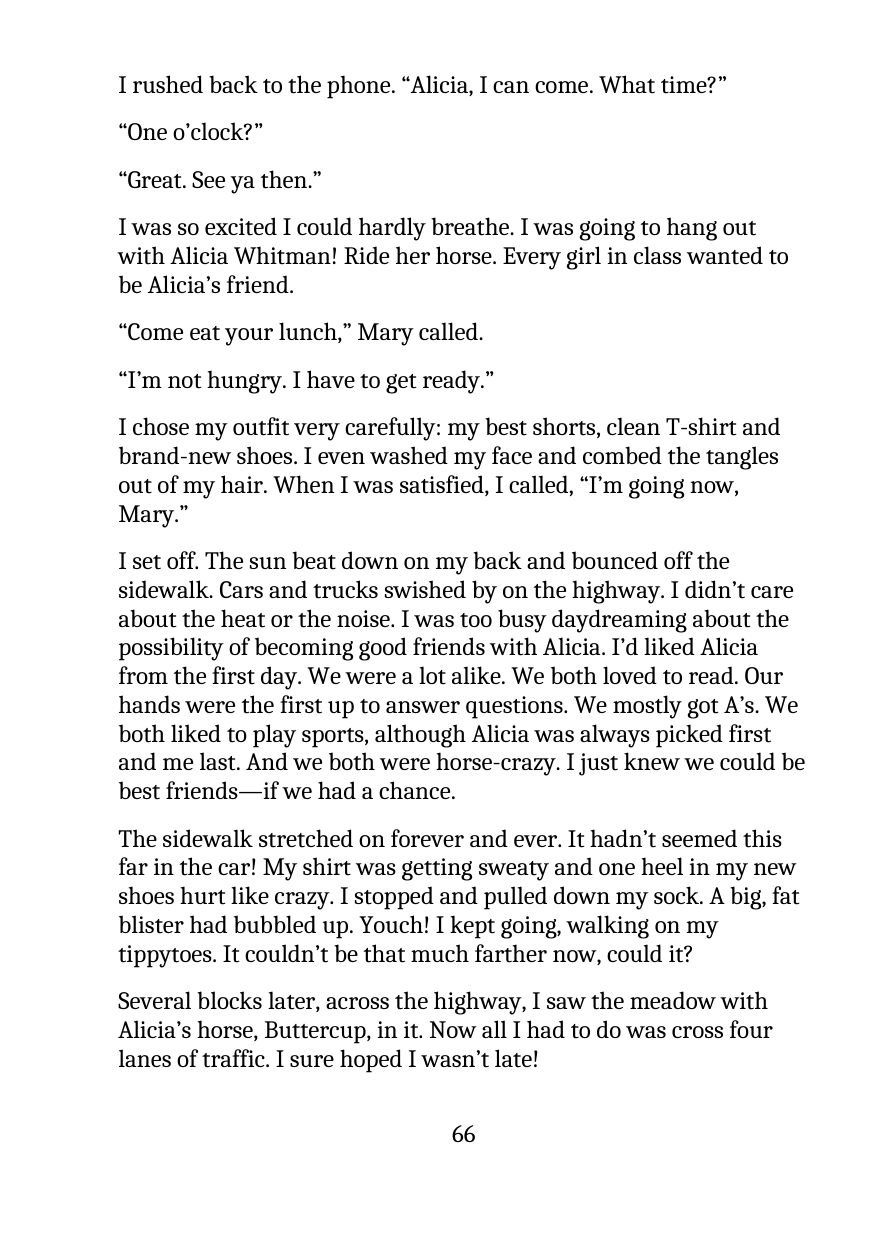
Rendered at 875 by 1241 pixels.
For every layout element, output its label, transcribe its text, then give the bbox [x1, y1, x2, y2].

text I was so excited I could hardly breathe. I was going to hang out with Alicia Whitman! Ride her horse. Every girl in class wanted to be Alicia’s friend. [118, 213, 809, 299]
text Several blocks later, across the highway, I saw the meadow with Alicia’s horse, Buttercup, in it. Now all I had to do was cross four lanes of traffic. I sure hoped I wasn’t late! [118, 987, 809, 1073]
text The sidewalk stretched on forever and ever. It hadn’t seemed this far in the car! My shirt was getting sweaty and one heel in my new shoes hurt like crazy. I stopped and pulled down my sock. A big, fat blister had bubbled up. Youch! I kept going, walking on my tippytoes. It couldn’t be that much farther now, could it? [118, 824, 809, 968]
text “One o’clock?” [118, 118, 809, 147]
text I rushed back to the phone. “Alicia, I can come. What time?” [118, 71, 809, 99]
text I set off. The sun beat down on my back and bounced off the sidewalk. Cars and trucks swished by on the highway. I didn’t care about the heat or the noise. I was too busy daydreaming about the possibility of becoming good friends with Alicia. I’d liked Alicia from the first day. We were a lot alike. We both loved to read. Our hands were the first up to answer questions. We mostly got A’s. We both liked to play sports, although Alicia was always picked first and me last. And we both were horse-crazy. I just knew we could be best friends—if we had a chance. [118, 547, 809, 806]
text “I’m not hungry. I have to get ready.” [118, 366, 809, 394]
text “Come eat your lunch,” Mary called. [118, 318, 809, 347]
text I chose my outfit very carefully: my best shorts, clean T-shirt and brand-new shoes. I even washed my face and combed the tangles out of my hair. When I was satisfied, I called, “I’m going now, Mary.” [118, 413, 809, 528]
text “Great. See ya then.” [118, 166, 809, 194]
